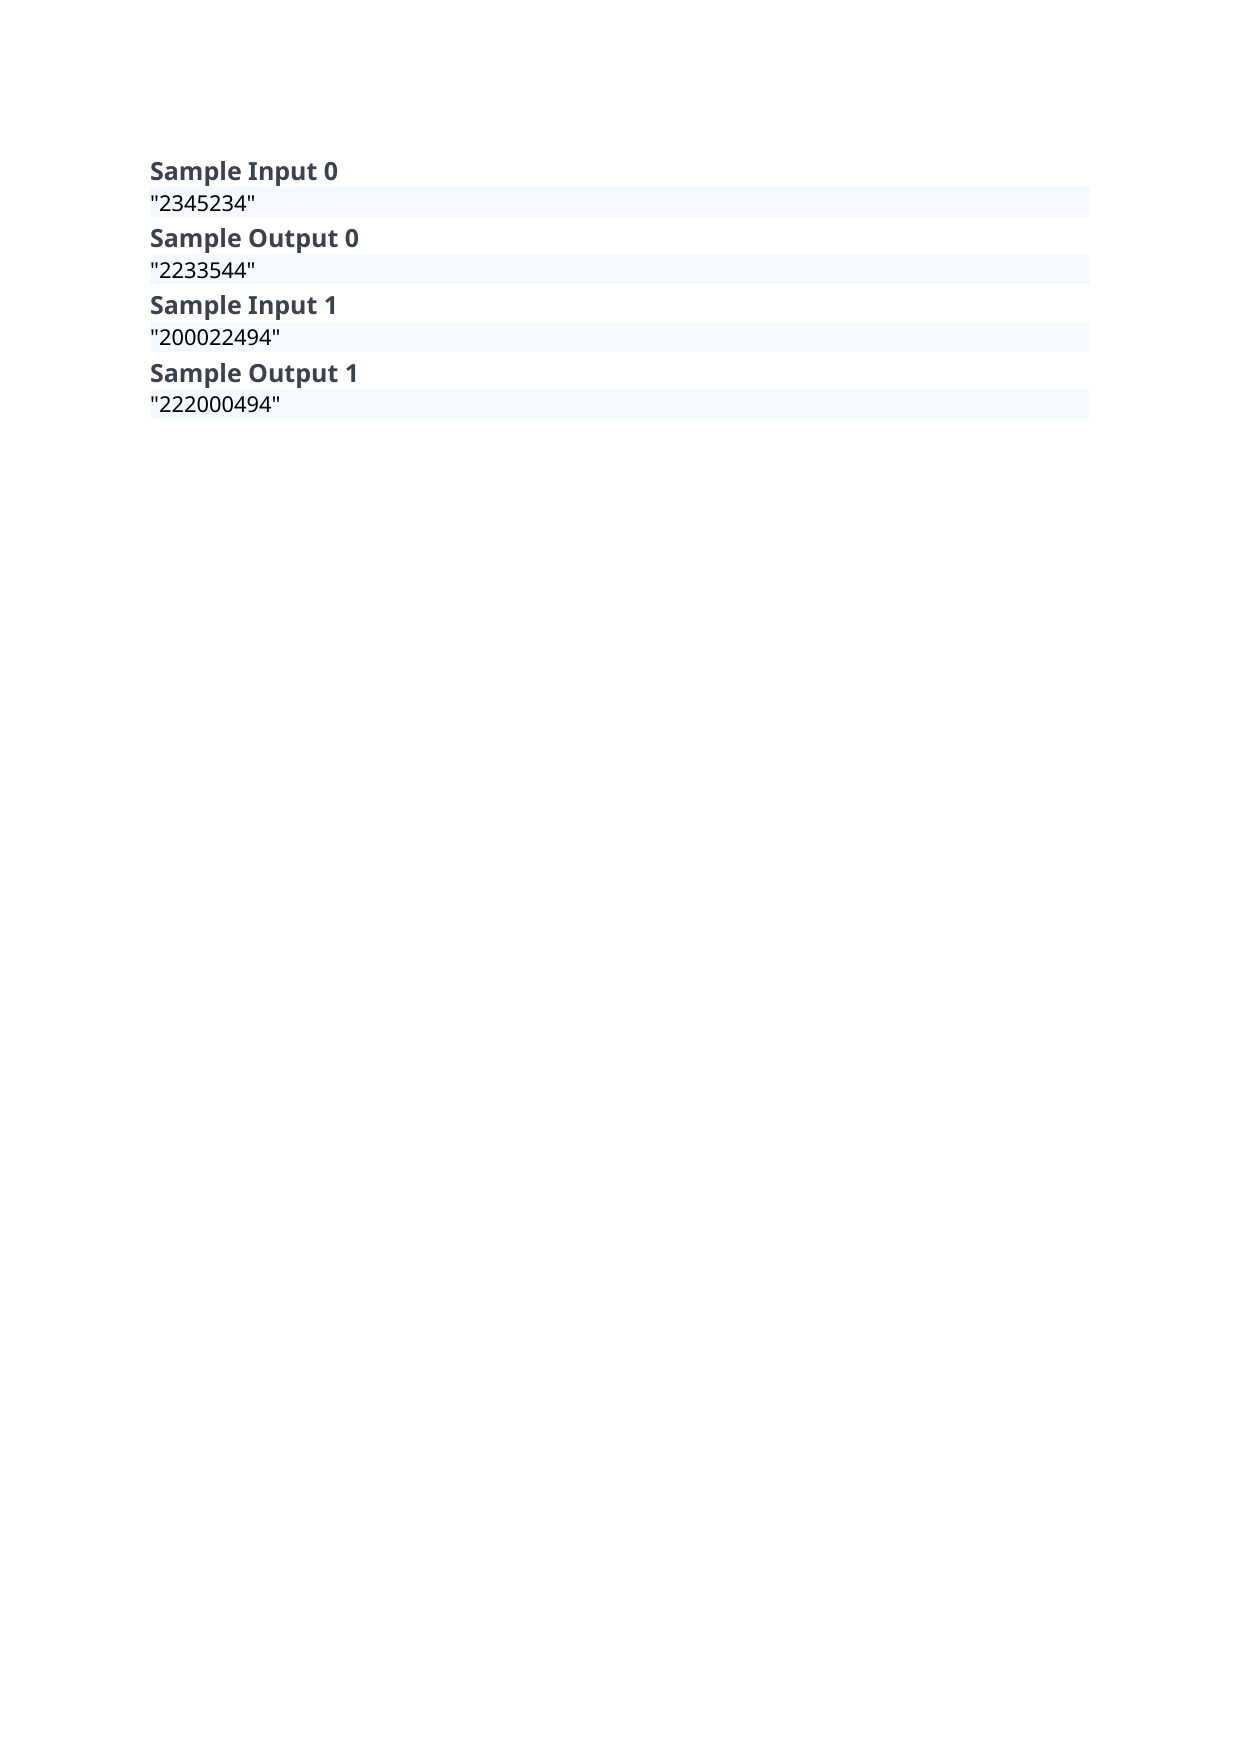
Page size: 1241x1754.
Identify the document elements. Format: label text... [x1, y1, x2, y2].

text Sample Input 0 [150, 150, 1090, 187]
text Sample Output 1 [150, 352, 1090, 389]
text Sample Output 0 [150, 217, 1090, 255]
text "222000494" [150, 389, 1090, 419]
text "2345234" [150, 187, 1090, 217]
text "2233544" [150, 255, 1090, 284]
text "200022494" [150, 322, 1090, 352]
text Sample Input 1 [150, 284, 1090, 322]
